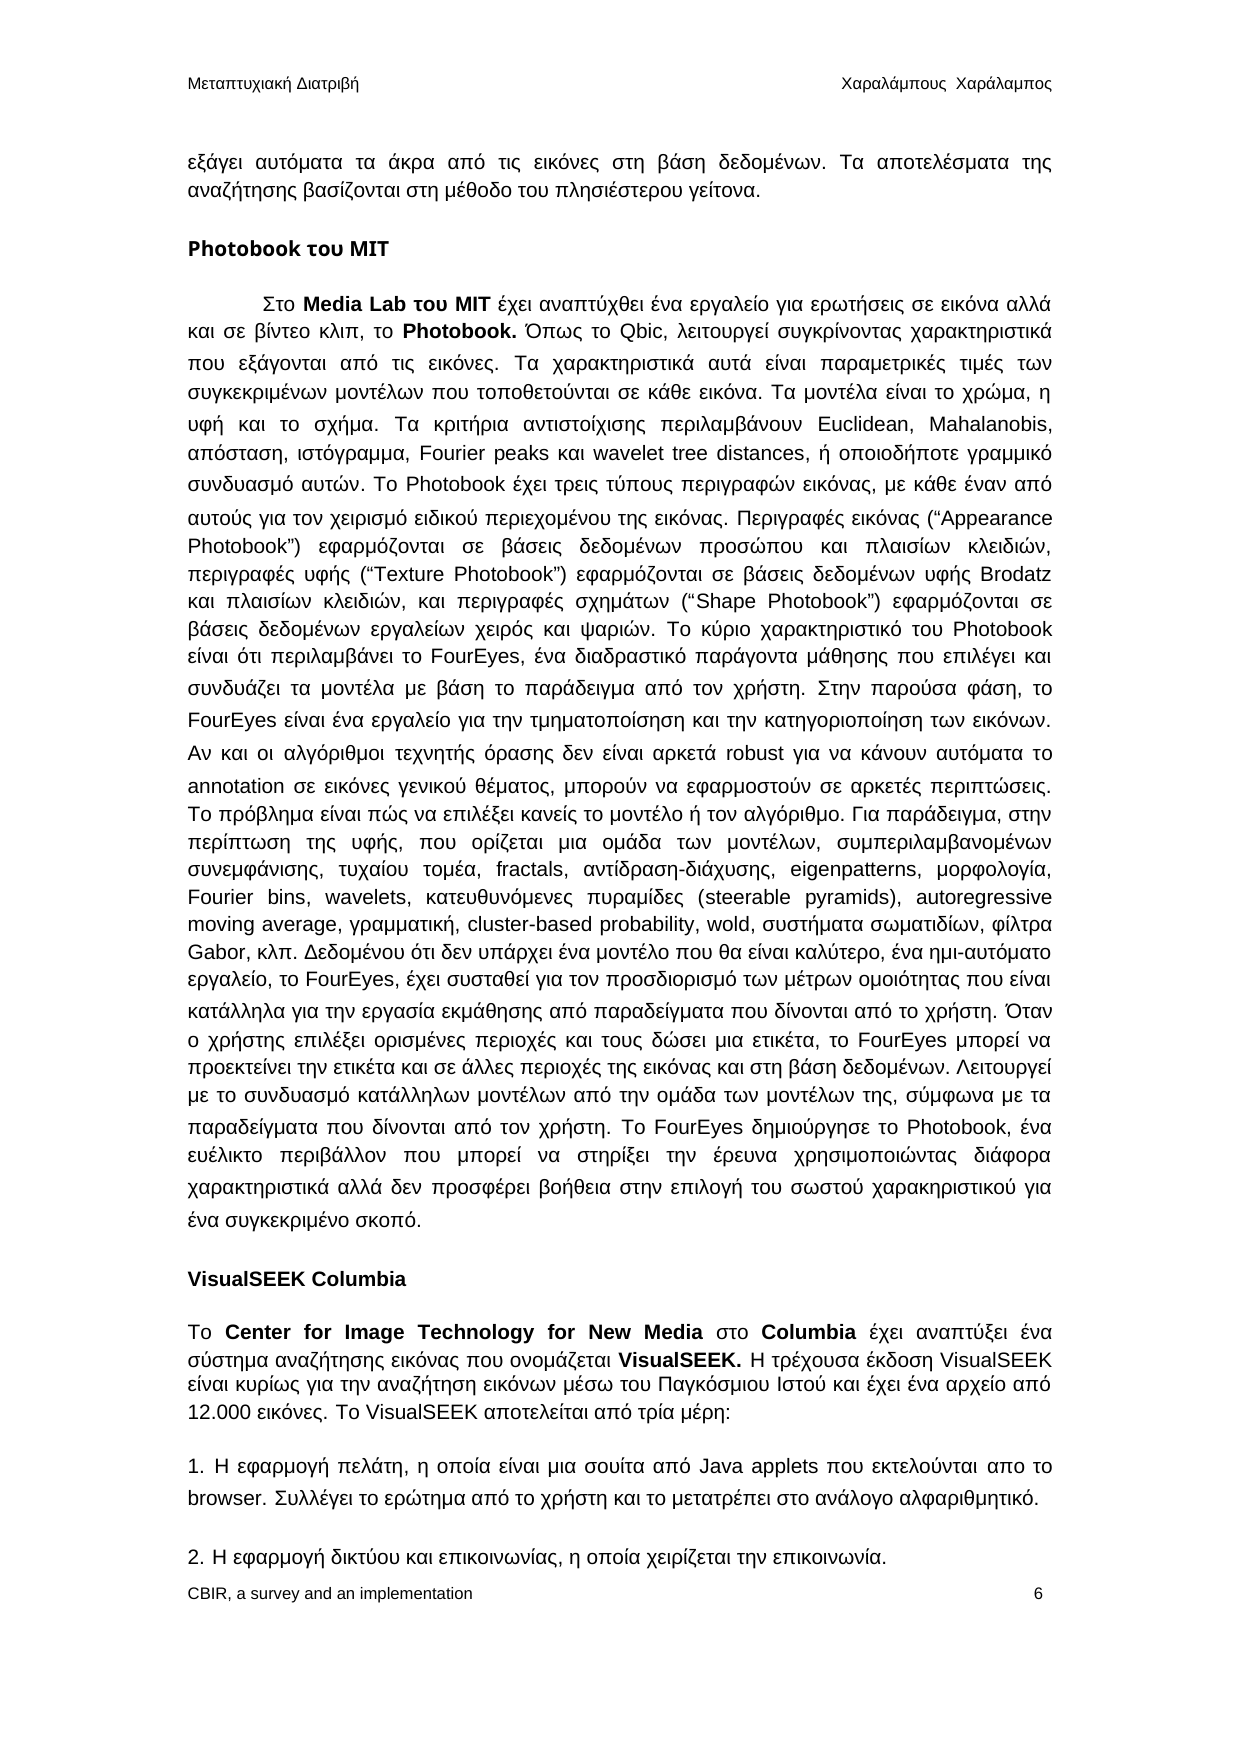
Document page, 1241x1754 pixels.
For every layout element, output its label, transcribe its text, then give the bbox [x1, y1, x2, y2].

text Photobook του MIT [187, 234, 1053, 263]
text Το Center for Image Technology for New Media στο Columbia έχει αναπτύξει ένα σύστημα αναζήτησης εικόνας που ονομάζεται VisualSEEK. Η τρέχουσα έκδοση VisualSEEK είναι κυρίως για την αναζήτηση εικόνων μέσω του Παγκόσμιου Ιστού και έχει ένα αρχείο από 12.000 εικόνες. Το VisualSEEK αποτελείται από τρία μέρη: [187, 1319, 1053, 1425]
text 2. H εφαρμογή δικτύου και επικοινωνίας, η οποία χειρίζεται την επικοινωνία. [187, 1544, 1053, 1568]
text Στο Media Lab του MIT έχει αναπτύχθει ένα εργαλείο για ερωτήσεις σε εικόνα αλλά και σε βίντεο κλιπ, το Photobook. Όπως το Qbic, λειτουργεί συγκρίνοντας χαρακτηριστικά που εξάγονται από τις εικόνες. Τα χαρακτηριστικά αυτά είναι παραμετρικές τιμές των συγκεκριμένων μοντέλων που τοποθετούνται σε κάθε εικόνα. Τα μοντέλα είναι το χρώμα, η υφή και το σχήμα. Τα κριτήρια αντιστοίχισης περιλαμβάνουν Euclidean, Mahalanobis, απόσταση, ιστόγραμμα, Fourier peaks και wavelet tree distances, ή οποιοδήποτε γραμμικό συνδυασμό αυτών. Το Photobook έχει τρεις τύπους περιγραφών εικόνας, με κάθε έναν από αυτούς για τον χειρισμό ειδικού περιεχομένου της εικόνας. Περιγραφές εικόνας (“Appearance Photobook”) εφαρμόζονται σε βάσεις δεδομένων προσώπου και πλαισίων κλειδιών, περιγραφές υφής (“Texture Photobook”) εφαρμόζονται σε βάσεις δεδομένων υφής Brodatz και πλαισίων κλειδιών, και περιγραφές σχημάτων (“Shape Photobook”) εφαρμόζονται σε βάσεις δεδομένων εργαλείων χειρός και ψαριών. Το κύριο χαρακτηριστικό του Photobook είναι ότι περιλαμβάνει το FourEyes, ένα διαδραστικό παράγοντα μάθησης που επιλέγει και συνδυάζει τα μοντέλα με βάση το παράδειγμα από τον χρήστη. Στην παρούσα φάση, το FourEyes είναι ένα εργαλείο για την τμηματοποίσηση και την κατηγοριοποίηση των εικόνων. Αν και οι αλγόριθμοι τεχνητής όρασης δεν είναι αρκετά robust για να κάνουν αυτόματα τo annotation σε εικόνες γενικού θέματος, μπορούν να εφαρμοστούν σε αρκετές περιπτώσεις. Το πρόβλημα είναι πώς να επιλέξει κανείς το μοντέλο ή τον αλγόριθμο. Για παράδειγμα, στην περίπτωση της υφής, που ορίζεται μια ομάδα των μοντέλων, συμπεριλαμβανομένων συνεμφάνισης, τυχαίου τομέα, fractals, αντίδραση-διάχυσης, eigenpatterns, μορφολογία, Fourier bins, wavelets, κατευθυνόμενες πυραμίδες (steerable pyramids), autoregressive moving average, γραμματική, cluster-based probability, wold, συστήματα σωματιδίων, φίλτρα Gabor, κλπ. Δεδομένου ότι δεν υπάρχει ένα μοντέλο που θα είναι καλύτερο, ένα ημι-αυτόματο εργαλείο, το FourEyes, έχει συσταθεί για τον προσδιορισμό των μέτρων ομοιότητας που είναι κατάλληλα για την εργασία εκμάθησης από παραδείγματα που δίνονται από το χρήστη. Όταν ο χρήστης επιλέξει ορισμένες περιοχές και τους δώσει μια ετικέτα, το FourEyes μπορεί να προεκτείνει την ετικέτα και σε άλλες περιοχές της εικόνας και στη βάση δεδομένων. Λειτουργεί με το συνδυασμό κατάλληλων μοντέλων από την ομάδα των μοντέλων της, σύμφωνα με τα παραδείγματα που δίνονται από τον χρήστη. Το FourEyes δημιούργησε το Photobook, ένα ευέλικτο περιβάλλον που μπορεί να στηρίξει την έρευνα χρησιμοποιώντας διάφορα χαρακτηριστικά αλλά δεν προσφέρει βοήθεια στην επιλογή του σωστού χαρακηριστικού για ένα συγκεκριμένο σκοπό. [187, 292, 1053, 1233]
text 1. H εφαρμογή πελάτη, η οποία είναι μια σουίτα από Java applets που εκτελούνται απο το browser. Συλλέγει το ερώτημα από το χρήστη και το μετατρέπει στο ανάλογο αλφαριθμητικό. [187, 1454, 1053, 1511]
text VisualSEEK Columbia [187, 1266, 1053, 1290]
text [187, 150, 1053, 201]
